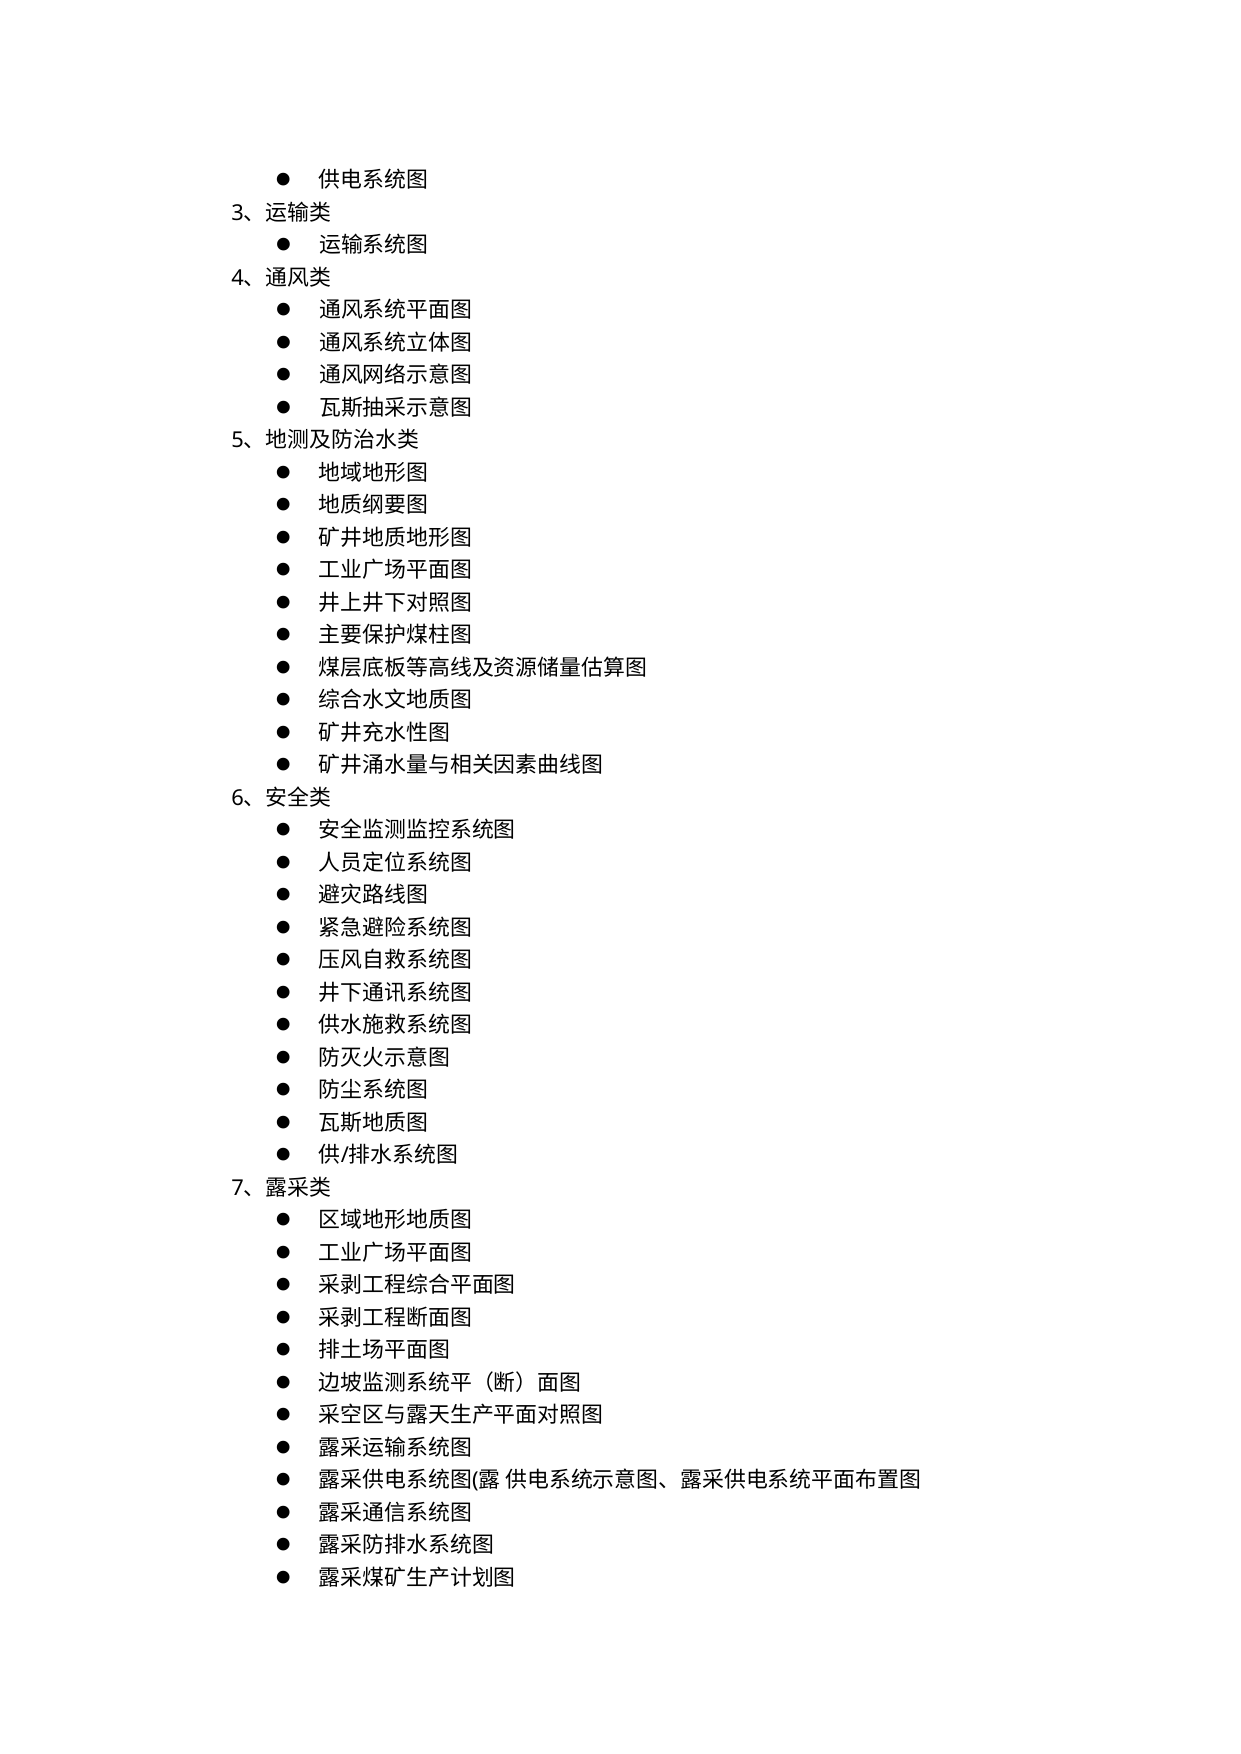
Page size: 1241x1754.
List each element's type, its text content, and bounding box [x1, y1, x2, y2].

list 通风网络示意图 [275, 357, 1053, 389]
list 供电系统图 [275, 162, 1053, 194]
list 排土场平面图 [275, 1332, 1053, 1364]
list 防尘系统图 [275, 1072, 1053, 1104]
list 运输系统图 [275, 227, 1053, 259]
list 露采煤矿生产计划图 [275, 1559, 1053, 1592]
list 防灭火示意图 [275, 1039, 1053, 1072]
list 地域地形图 [275, 454, 1053, 487]
list 工业广场平面图 [275, 1234, 1053, 1267]
list 露采运输系统图 [275, 1429, 1053, 1462]
text 4、通风类 [187, 259, 1053, 292]
list 安全监测监控系统图 [275, 812, 1053, 844]
list 工业广场平面图 [275, 552, 1053, 584]
list 瓦斯地质图 [275, 1104, 1053, 1137]
list 煤层底板等高线及资源储量估算图 [275, 649, 1053, 682]
list 人员定位系统图 [275, 844, 1053, 877]
text 7、露采类 [187, 1169, 1053, 1202]
list 露采供电系统图(露 供电系统示意图、露采供电系统平面布置图 [275, 1462, 1053, 1494]
list 通风系统平面图 [275, 292, 1053, 324]
list 矿井充水性图 [275, 714, 1053, 747]
list 采空区与露天生产平面对照图 [275, 1397, 1053, 1429]
list 综合水文地质图 [275, 682, 1053, 714]
list 主要保护煤柱图 [275, 617, 1053, 649]
text 5、地测及防治水类 [187, 422, 1053, 454]
list 井上井下对照图 [275, 584, 1053, 617]
list 区域地形地质图 [275, 1202, 1053, 1234]
list 矿井涌水量与相关因素曲线图 [275, 747, 1053, 779]
list 采剥工程断面图 [275, 1299, 1053, 1332]
list 压风自救系统图 [275, 942, 1053, 974]
text 3、运输类 [187, 194, 1053, 227]
list 露采通信系统图 [275, 1494, 1053, 1527]
list 瓦斯抽采示意图 [275, 389, 1053, 422]
text 6、安全类 [187, 779, 1053, 812]
list 紧急避险系统图 [275, 909, 1053, 942]
list 供水施救系统图 [275, 1007, 1053, 1039]
list 露采防排水系统图 [275, 1527, 1053, 1559]
list 边坡监测系统平（断）面图 [275, 1364, 1053, 1397]
list 通风系统立体图 [275, 324, 1053, 357]
list 供/排水系统图 [275, 1137, 1053, 1169]
list 避灾路线图 [275, 877, 1053, 909]
list 采剥工程综合平面图 [275, 1267, 1053, 1299]
list 井下通讯系统图 [275, 974, 1053, 1007]
list 地质纲要图 [275, 487, 1053, 519]
list 矿井地质地形图 [275, 519, 1053, 552]
